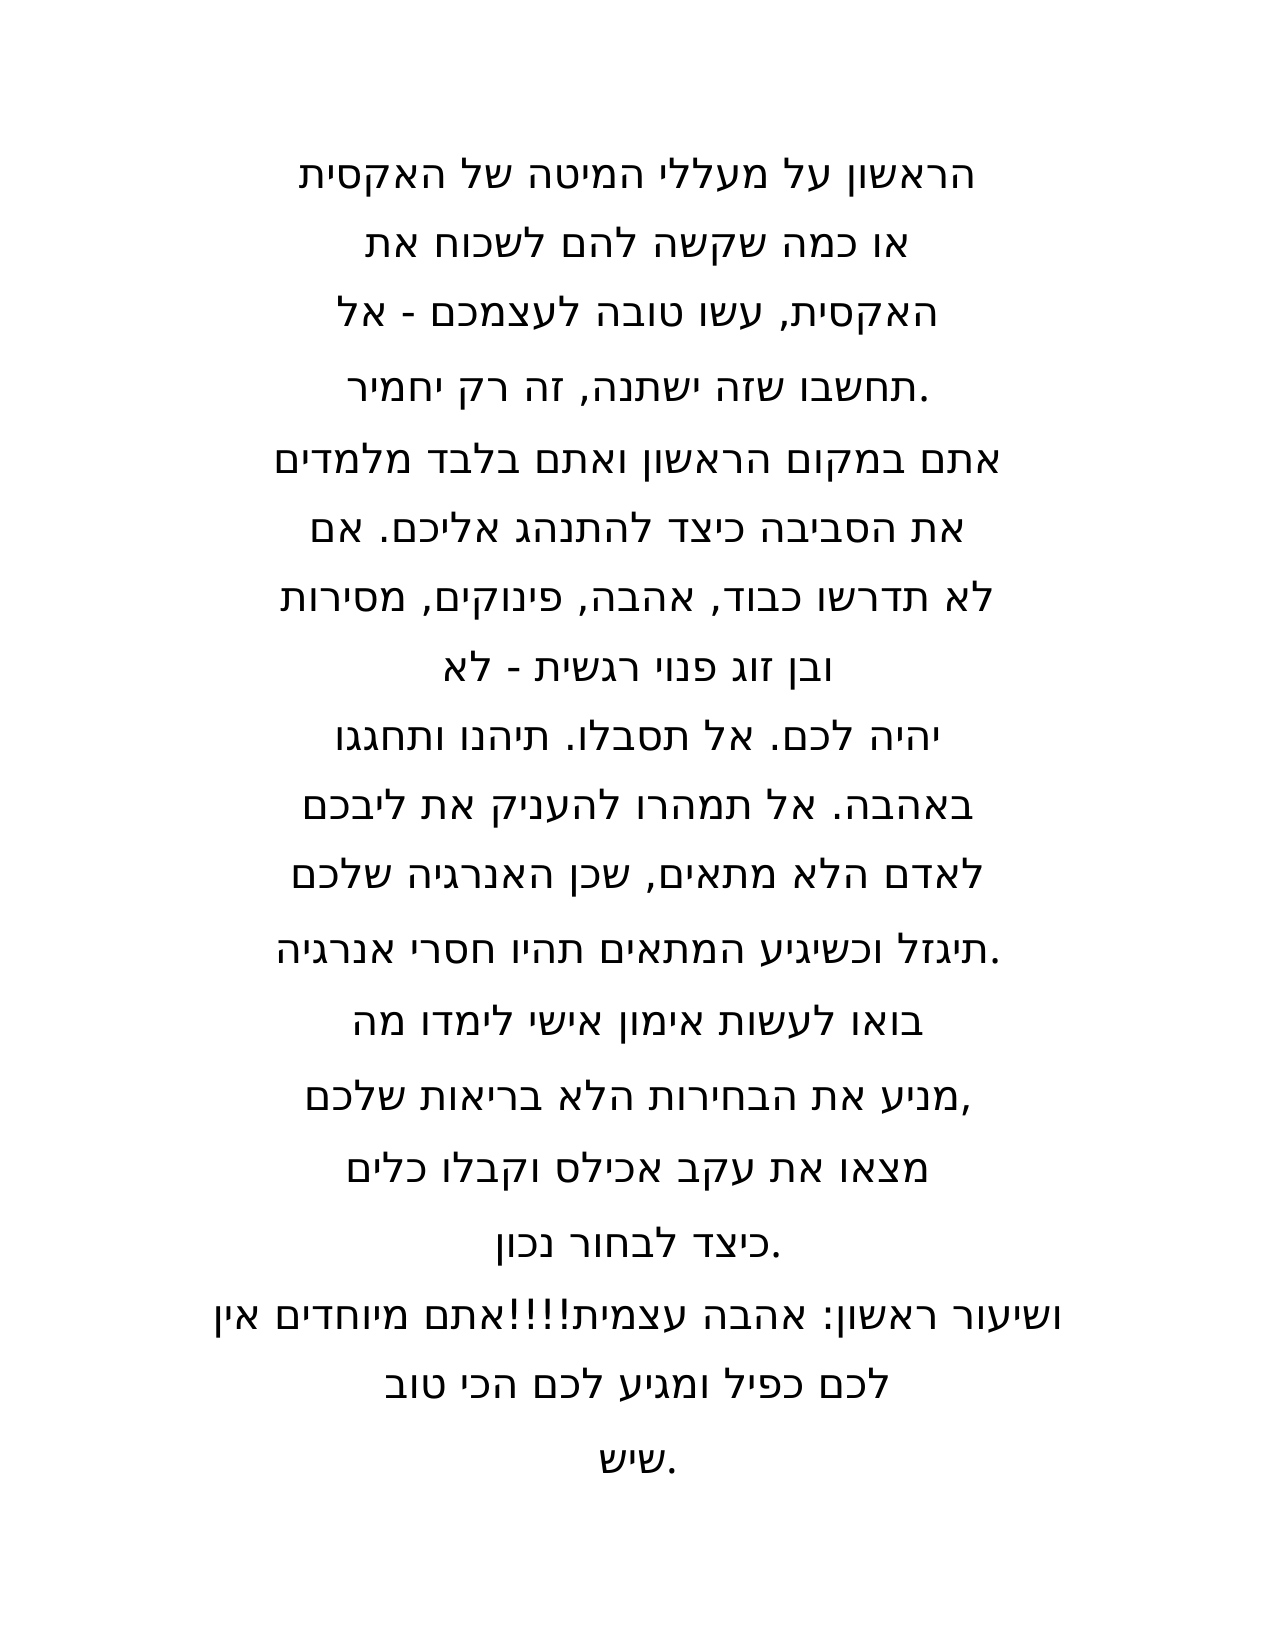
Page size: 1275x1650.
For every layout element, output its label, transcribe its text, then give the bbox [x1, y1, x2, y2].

text באהבה. אל תמהרו להעניק את ליבכם [150, 780, 1125, 829]
text לא תדרשו כבוד, אהבה, פינוקים, מסירות [150, 573, 1125, 622]
text לכם כפיל ומגיע לכם הכי טוב [150, 1359, 1125, 1408]
text הראשון על מעללי המיטה של האקסית [150, 150, 1125, 198]
text כיצד לבחור נכון. [150, 1212, 1125, 1269]
text תחשבו שזה ישתנה, זה רק יחמיר. [150, 357, 1125, 414]
text מצאו את עקב אכילס וקבלו כלים [150, 1143, 1125, 1192]
text שיש. [150, 1428, 1125, 1485]
text אתם במקום הראשון ואתם בלבד מלמדים [150, 435, 1125, 484]
text את הסביבה כיצד להתנהג אליכם. אם [150, 504, 1125, 553]
text ובן זוג פנוי רגשית - לא [150, 642, 1125, 691]
text תיגזל וכשיגיע המתאים תהיו חסרי אנרגיה. [150, 918, 1125, 975]
text בואו לעשות אימון אישי לימדו מה [150, 996, 1125, 1045]
text ושיעור ראשון: אהבה עצמית!!!!אתם מיוחדים אין [150, 1290, 1125, 1339]
text יהיה לכם. אל תסבלו. תיהנו ותחגגו [150, 711, 1125, 760]
text לאדם הלא מתאים, שכן האנרגיה שלכם [150, 849, 1125, 898]
text או כמה שקשה להם לשכוח את [150, 219, 1125, 268]
text מניע את הבחירות הלא בריאות שלכם, [150, 1066, 1125, 1122]
text האקסית, עשו טובה לעצמכם - אל [150, 288, 1125, 337]
